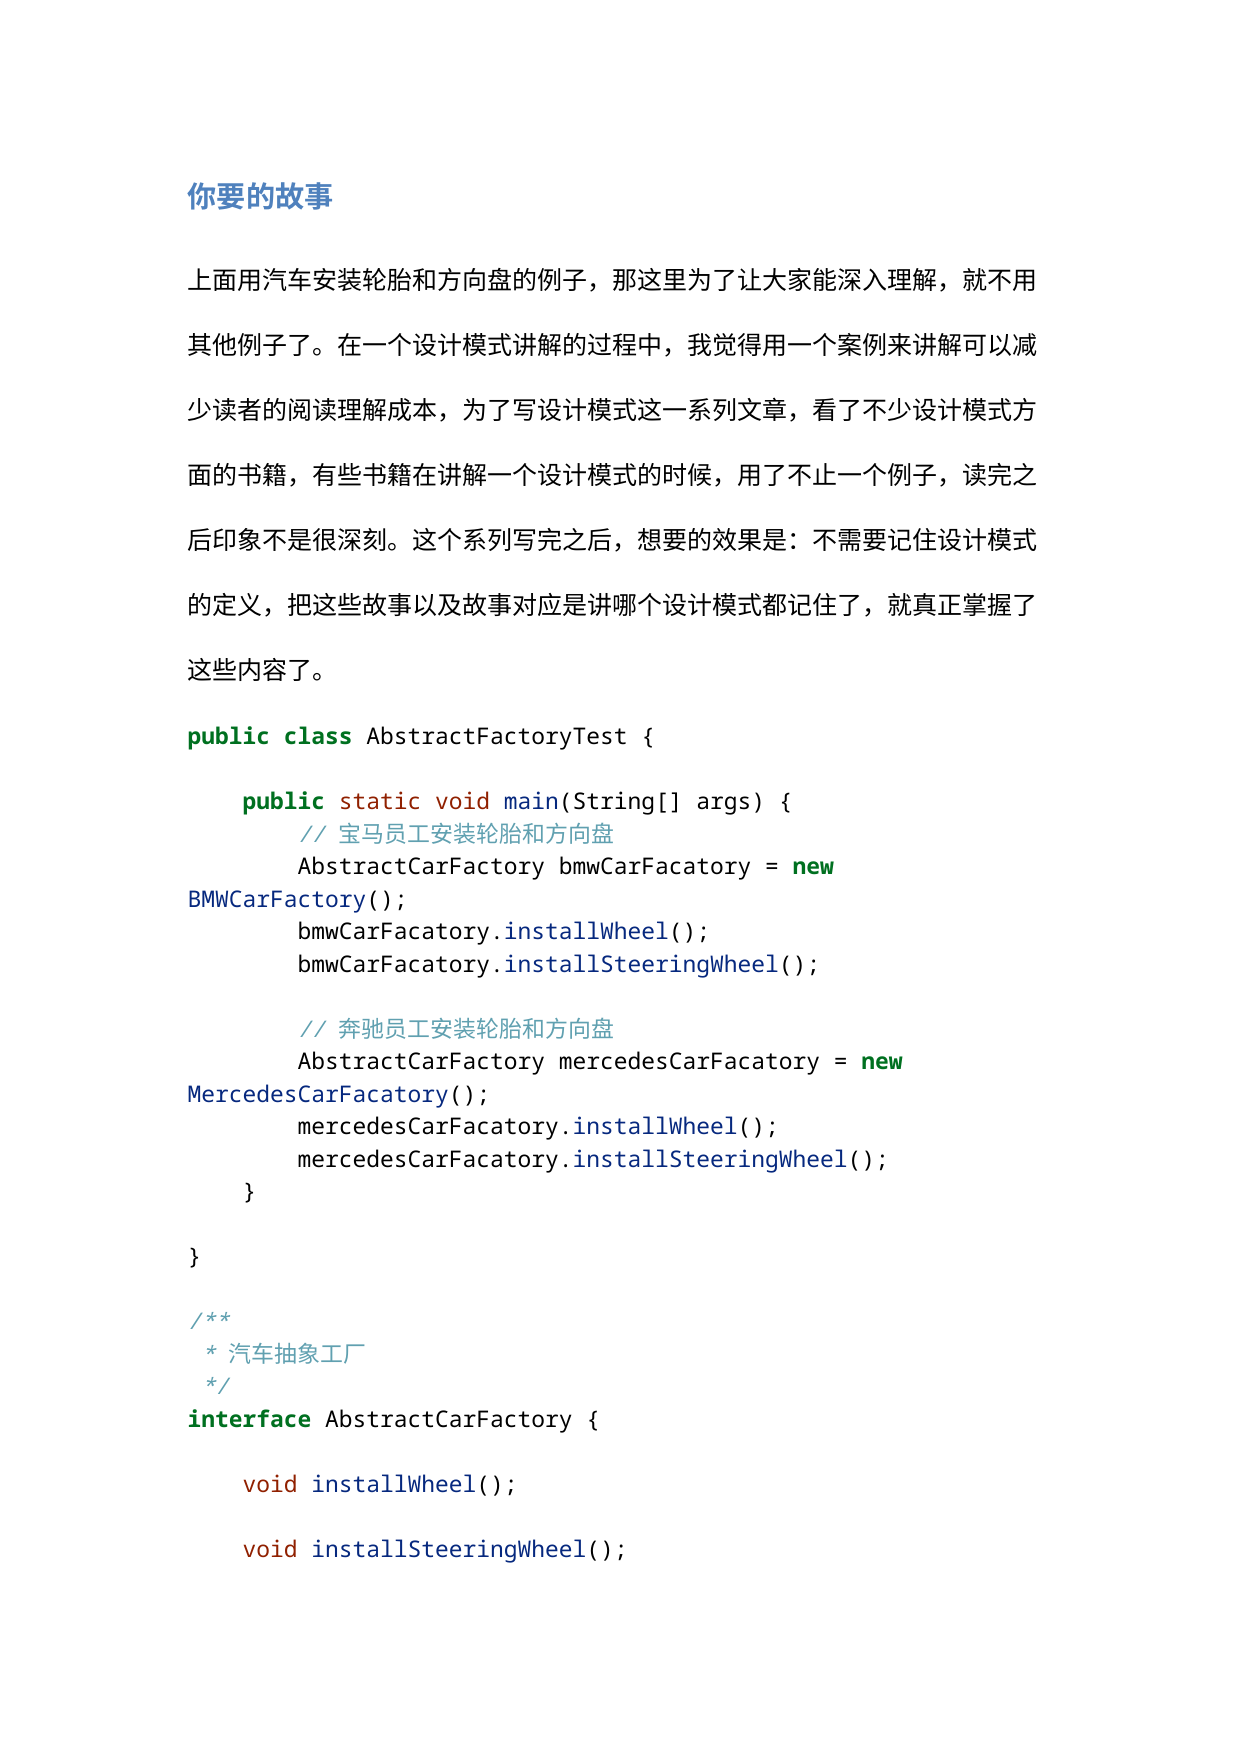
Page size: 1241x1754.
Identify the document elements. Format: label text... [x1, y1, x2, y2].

subtitle 你要的故事 [187, 162, 1053, 227]
text 上面用汽车安装轮胎和方向盘的例子，那这里为了让大家能深入理解，就不用其他例子了。在一个设计模式讲解的过程中，我觉得用一个案例来讲解可以减少读者的阅读理解成本，为了写设计模式这一系列文章，看了不少设计模式方面的书籍，有些书籍在讲解一个设计模式的时候，用了不止一个例子，读完之后印象不是很深刻。这个系列写完之后，想要的效果是：不需要记住设计模式的定义，把这些故事以及故事对应是讲哪个设计模式都记住了，就真正掌握了这些内容了。 [187, 246, 1053, 701]
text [187, 719, 1053, 1564]
